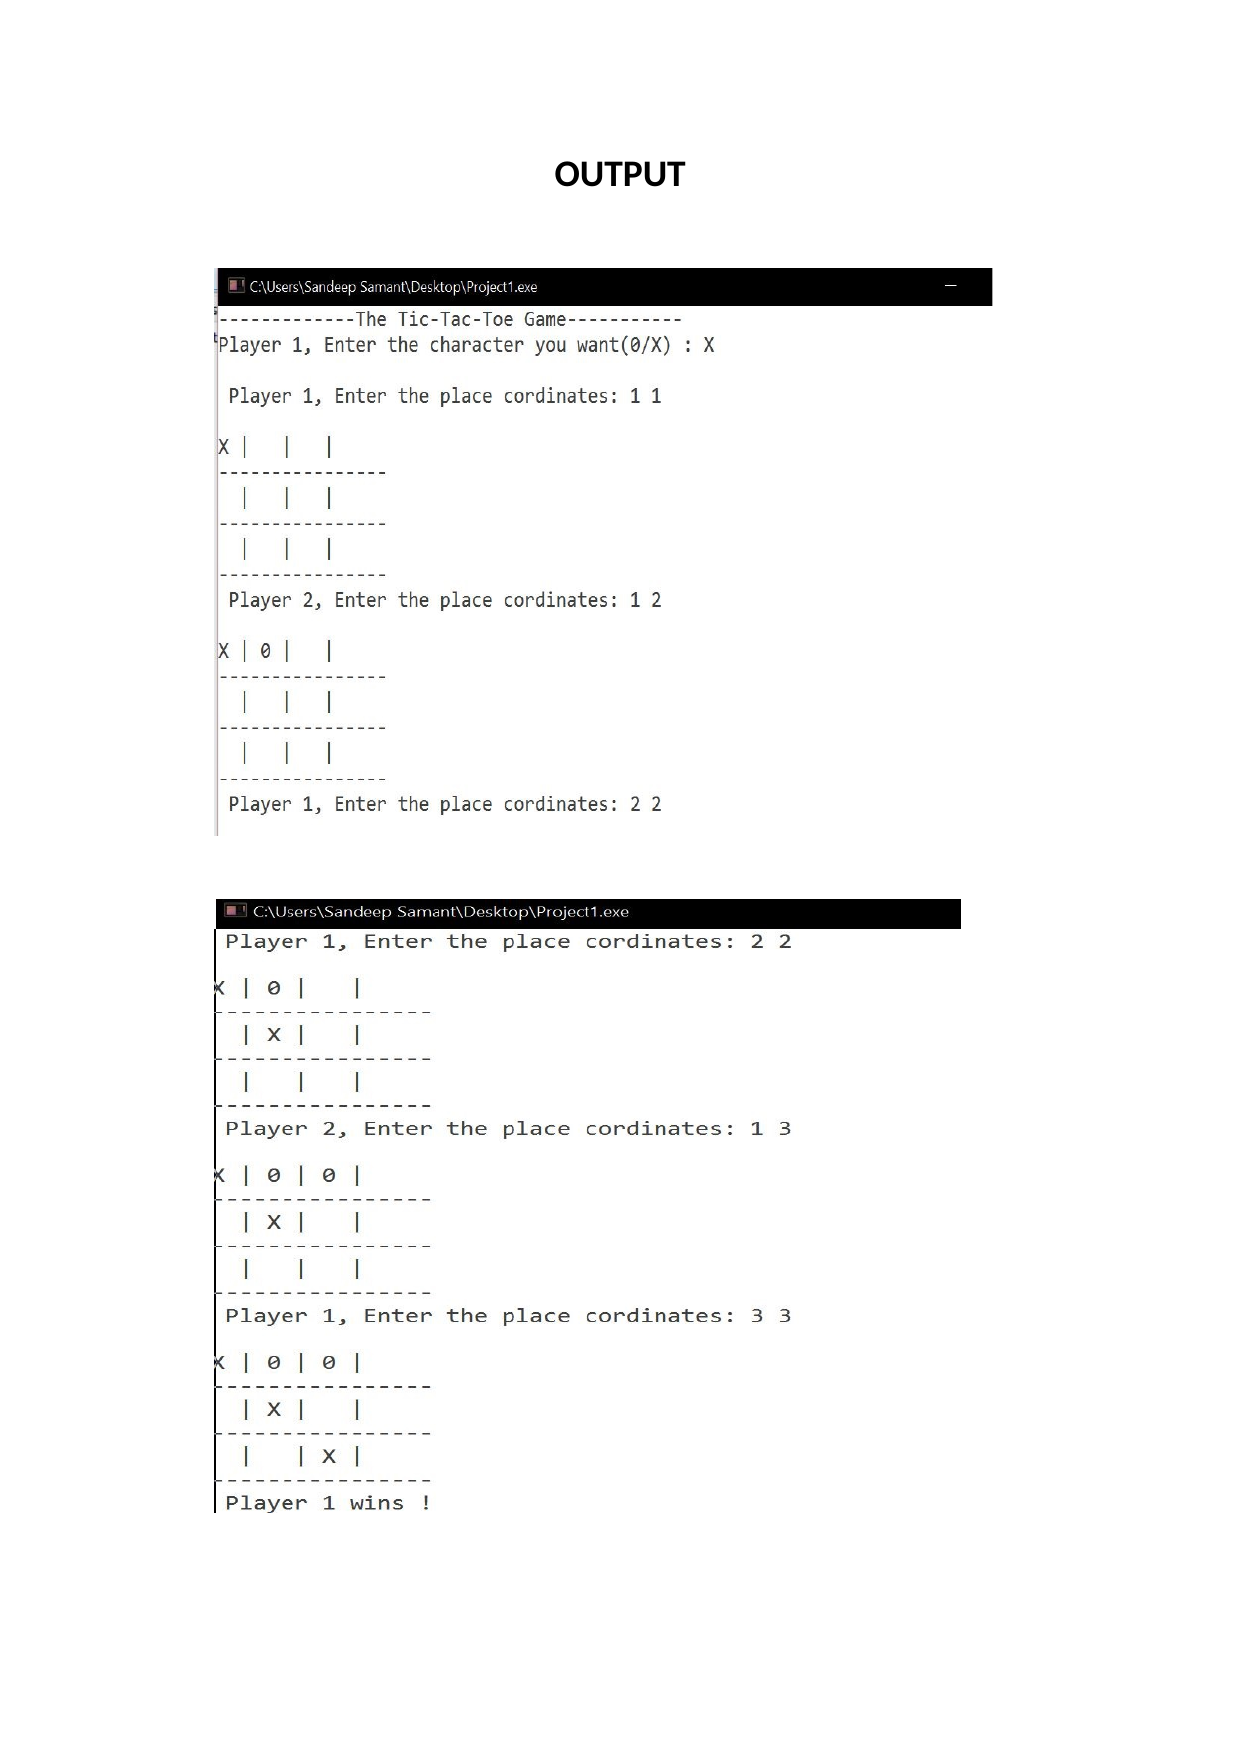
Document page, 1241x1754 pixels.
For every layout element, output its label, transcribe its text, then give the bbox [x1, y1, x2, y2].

text OUTPUT [150, 150, 1090, 196]
picture [214, 899, 961, 1513]
picture [214, 268, 993, 836]
